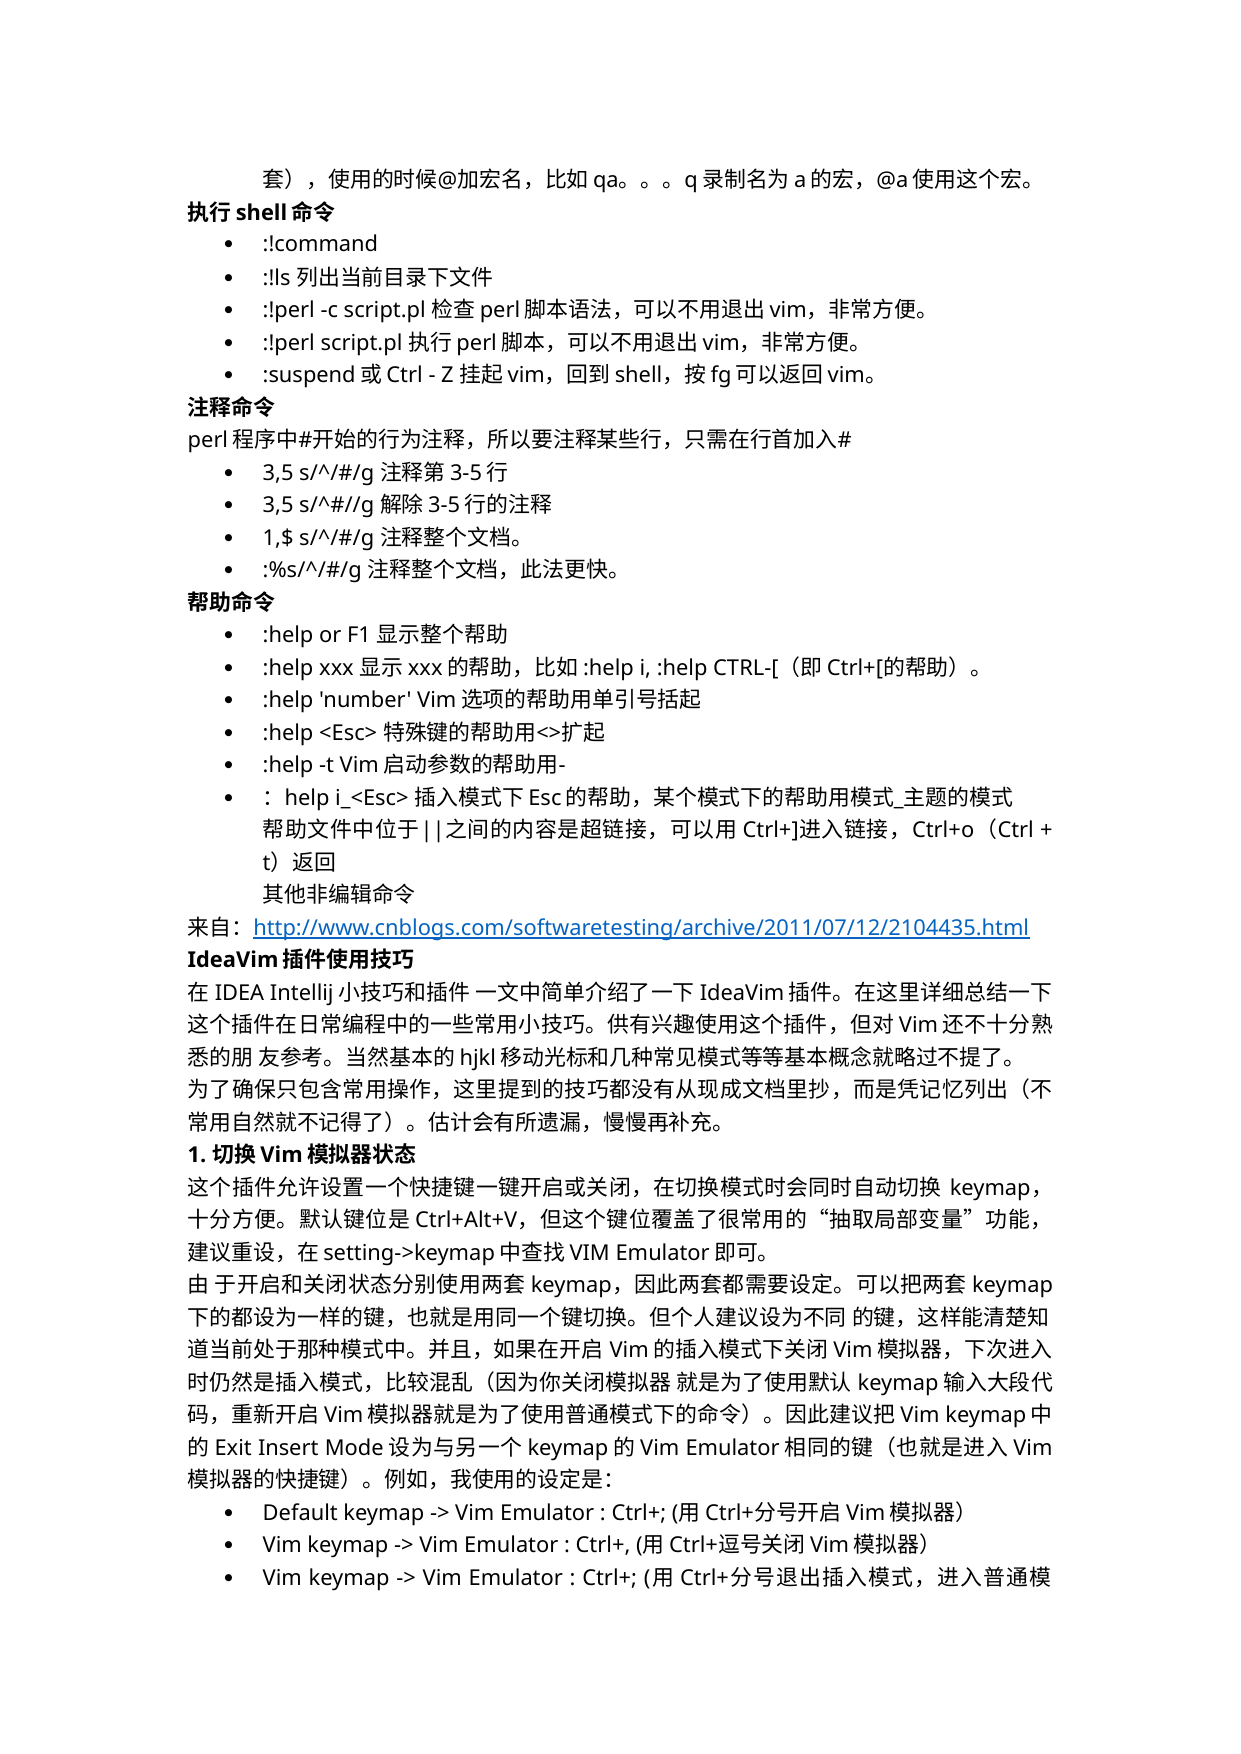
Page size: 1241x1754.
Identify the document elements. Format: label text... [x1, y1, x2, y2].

text 这个插件允许设置一个快捷键一键开启或关闭，在切换模式时会同时自动切换keymap，十分方便。默认键位是Ctrl+Alt+V，但这个键位覆盖了很常用的“抽取局部变量”功能，建议重设，在setting->keymap中查找VIM Emulator即可。 [187, 1169, 1053, 1267]
list Vim keymap -> Vim Emulator : Ctrl+, (用Ctrl+逗号关闭Vim模拟器） [225, 1527, 1053, 1559]
list 1,$ s/^/#/g 注释整个文档。 [225, 519, 1053, 552]
list :help xxx 显示xxx的帮助，比如 :help i, :help CTRL-[（即Ctrl+[的帮助）。 [225, 649, 1053, 682]
text 由 于开启和关闭状态分别使用两套keymap，因此两套都需要设定。可以把两套keymap下的都设为一样的键，也就是用同一个键切换。但个人建议设为不同 的键，这样能清楚知道当前处于那种模式中。并且，如果在开启Vim的插入模式下关闭Vim模拟器，下次进入时仍然是插入模式，比较混乱（因为你关闭模拟器 就是为了使用默认keymap输入大段代码，重新开启Vim模拟器就是为了使用普通模式下的命令）。因此建议把Vim keymap中的Exit Insert Mode设为与另一个keymap的Vim Emulator相同的键（也就是进入Vim模拟器的快捷键）。例如，我使用的设定是： [187, 1267, 1053, 1494]
list :suspend或Ctrl - Z 挂起vim，回到shell，按fg可以返回vim。 [225, 357, 1053, 389]
list :help 'number' Vim选项的帮助用单引号括起 [225, 682, 1053, 714]
list 3,5 s/^/#/g 注释第3-5行 [225, 454, 1053, 487]
list Default keymap -> Vim Emulator : Ctrl+; (用Ctrl+分号开启Vim模拟器） [225, 1494, 1053, 1527]
text 在 IDEA Intellij小技巧和插件 一文中简单介绍了一下IdeaVim插件。在这里详细总结一下这个插件在日常编程中的一些常用小技巧。供有兴趣使用这个插件，但对Vim还不十分熟悉的朋 友参考。当然基本的hjkl移动光标和几种常见模式等等基本概念就略过不提了。 [187, 974, 1053, 1072]
text 1. 切换Vim模拟器状态 [187, 1137, 1053, 1169]
list :help or F1 显示整个帮助 [225, 617, 1053, 649]
list 3,5 s/^#//g 解除3-5行的注释 [225, 487, 1053, 519]
list :!perl script.pl 执行perl脚本，可以不用退出vim，非常方便。 [225, 324, 1053, 357]
list :!perl -c script.pl 检查perl脚本语法，可以不用退出vim，非常方便。 [225, 292, 1053, 324]
text 注释命令 [187, 389, 1053, 422]
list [225, 162, 1053, 194]
text 帮助命令 [187, 584, 1053, 617]
text 来自：http://www.cnblogs.com/softwaretesting/archive/2011/07/12/2104435.html [187, 909, 1053, 942]
list :%s/^/#/g 注释整个文档，此法更快。 [225, 552, 1053, 584]
text IdeaVim插件使用技巧 [187, 942, 1053, 974]
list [225, 1559, 1053, 1592]
list ：help i_<Esc> 插入模式下Esc的帮助，某个模式下的帮助用模式_主题的模式 帮助文件中位于||之间的内容是超链接，可以用Ctrl+]进入链接，Ctrl+o（Ctrl + t）返回 其他非编辑命令 [225, 779, 1053, 909]
list :!ls 列出当前目录下文件 [225, 259, 1053, 292]
list :!command [225, 227, 1053, 259]
list :help -t Vim启动参数的帮助用- [225, 747, 1053, 779]
text 为了确保只包含常用操作，这里提到的技巧都没有从现成文档里抄，而是凭记忆列出（不常用自然就不记得了）。估计会有所遗漏，慢慢再补充。 [187, 1072, 1053, 1137]
text perl程序中#开始的行为注释，所以要注释某些行，只需在行首加入# [187, 422, 1053, 454]
list :help <Esc> 特殊键的帮助用<>扩起 [225, 714, 1053, 747]
text 执行shell命令 [187, 194, 1053, 227]
